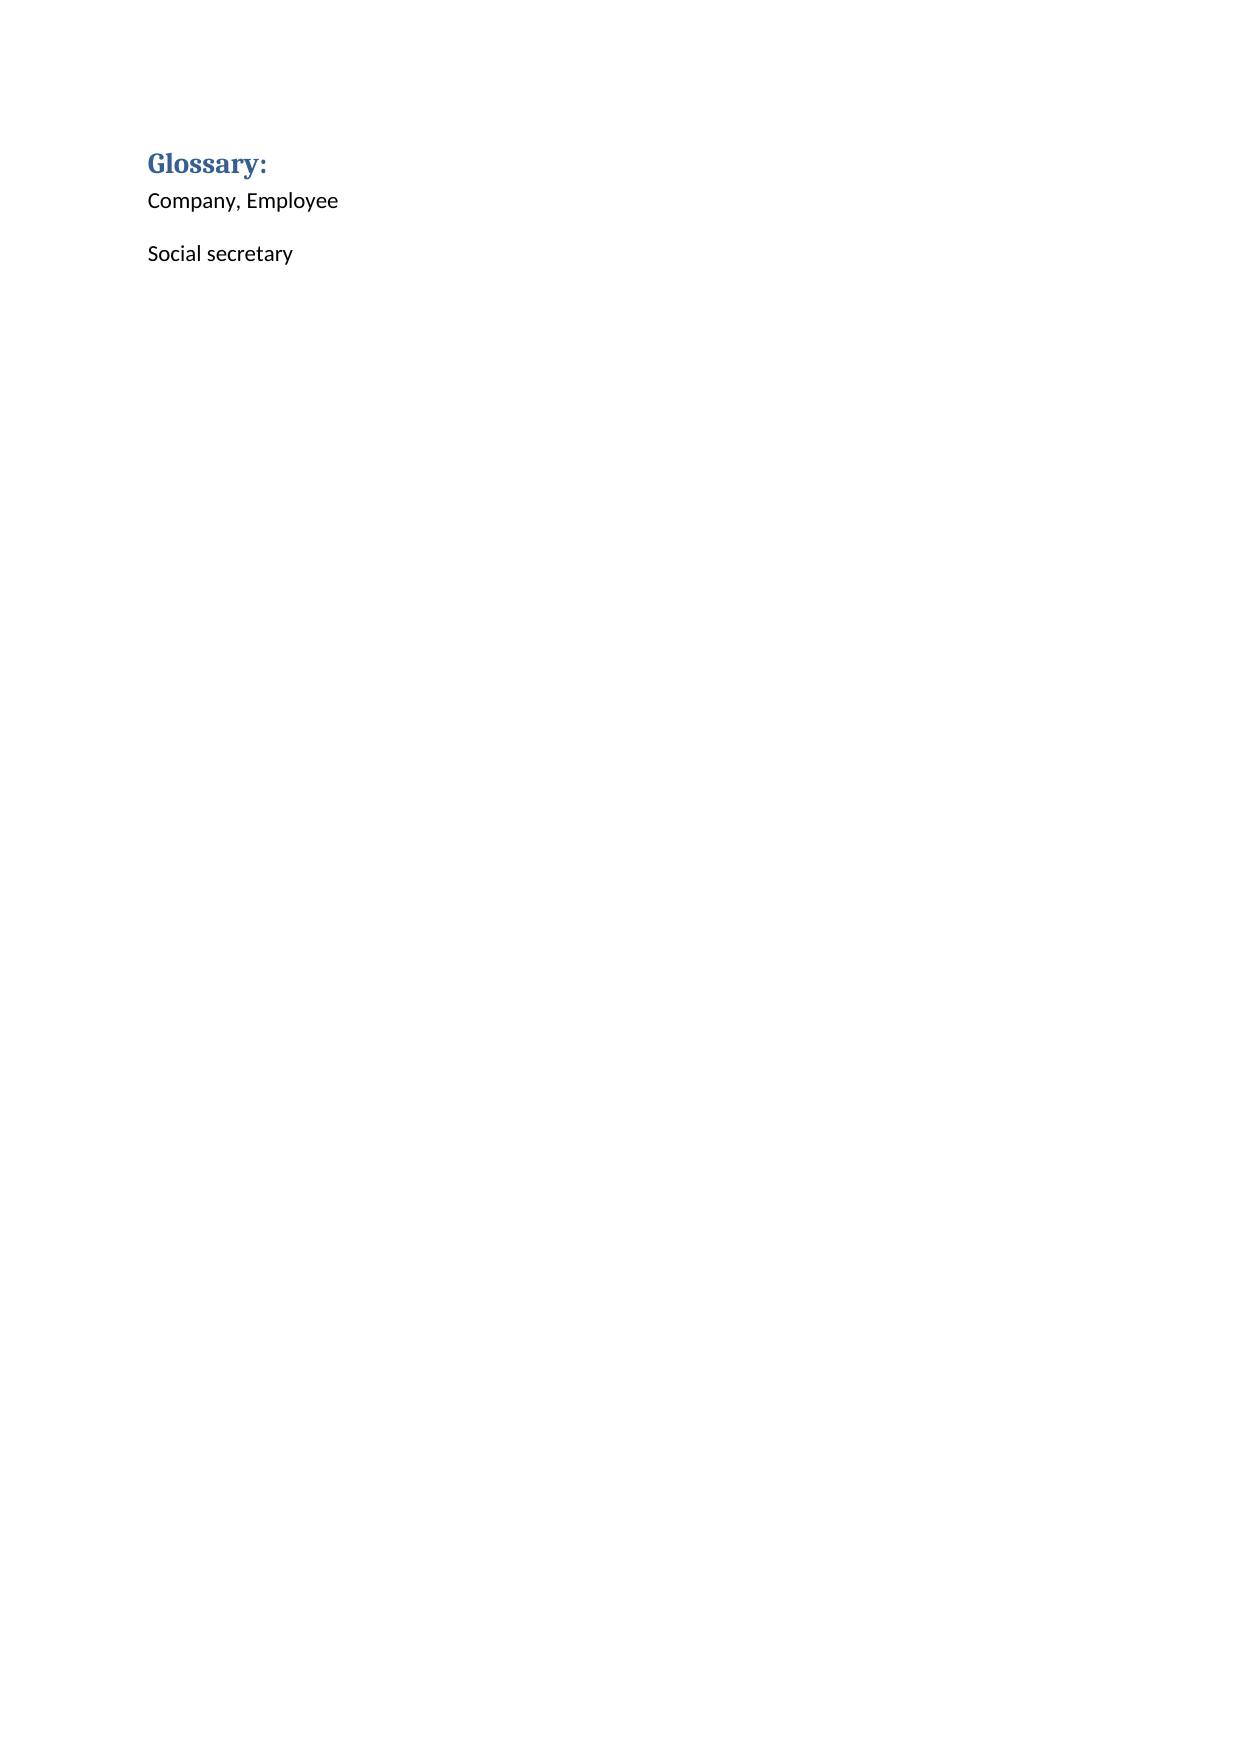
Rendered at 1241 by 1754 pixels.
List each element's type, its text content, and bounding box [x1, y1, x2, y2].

text Company, Employee [148, 186, 1093, 214]
text Social secretary [148, 239, 1093, 267]
subtitle Glossary: [148, 148, 1093, 181]
